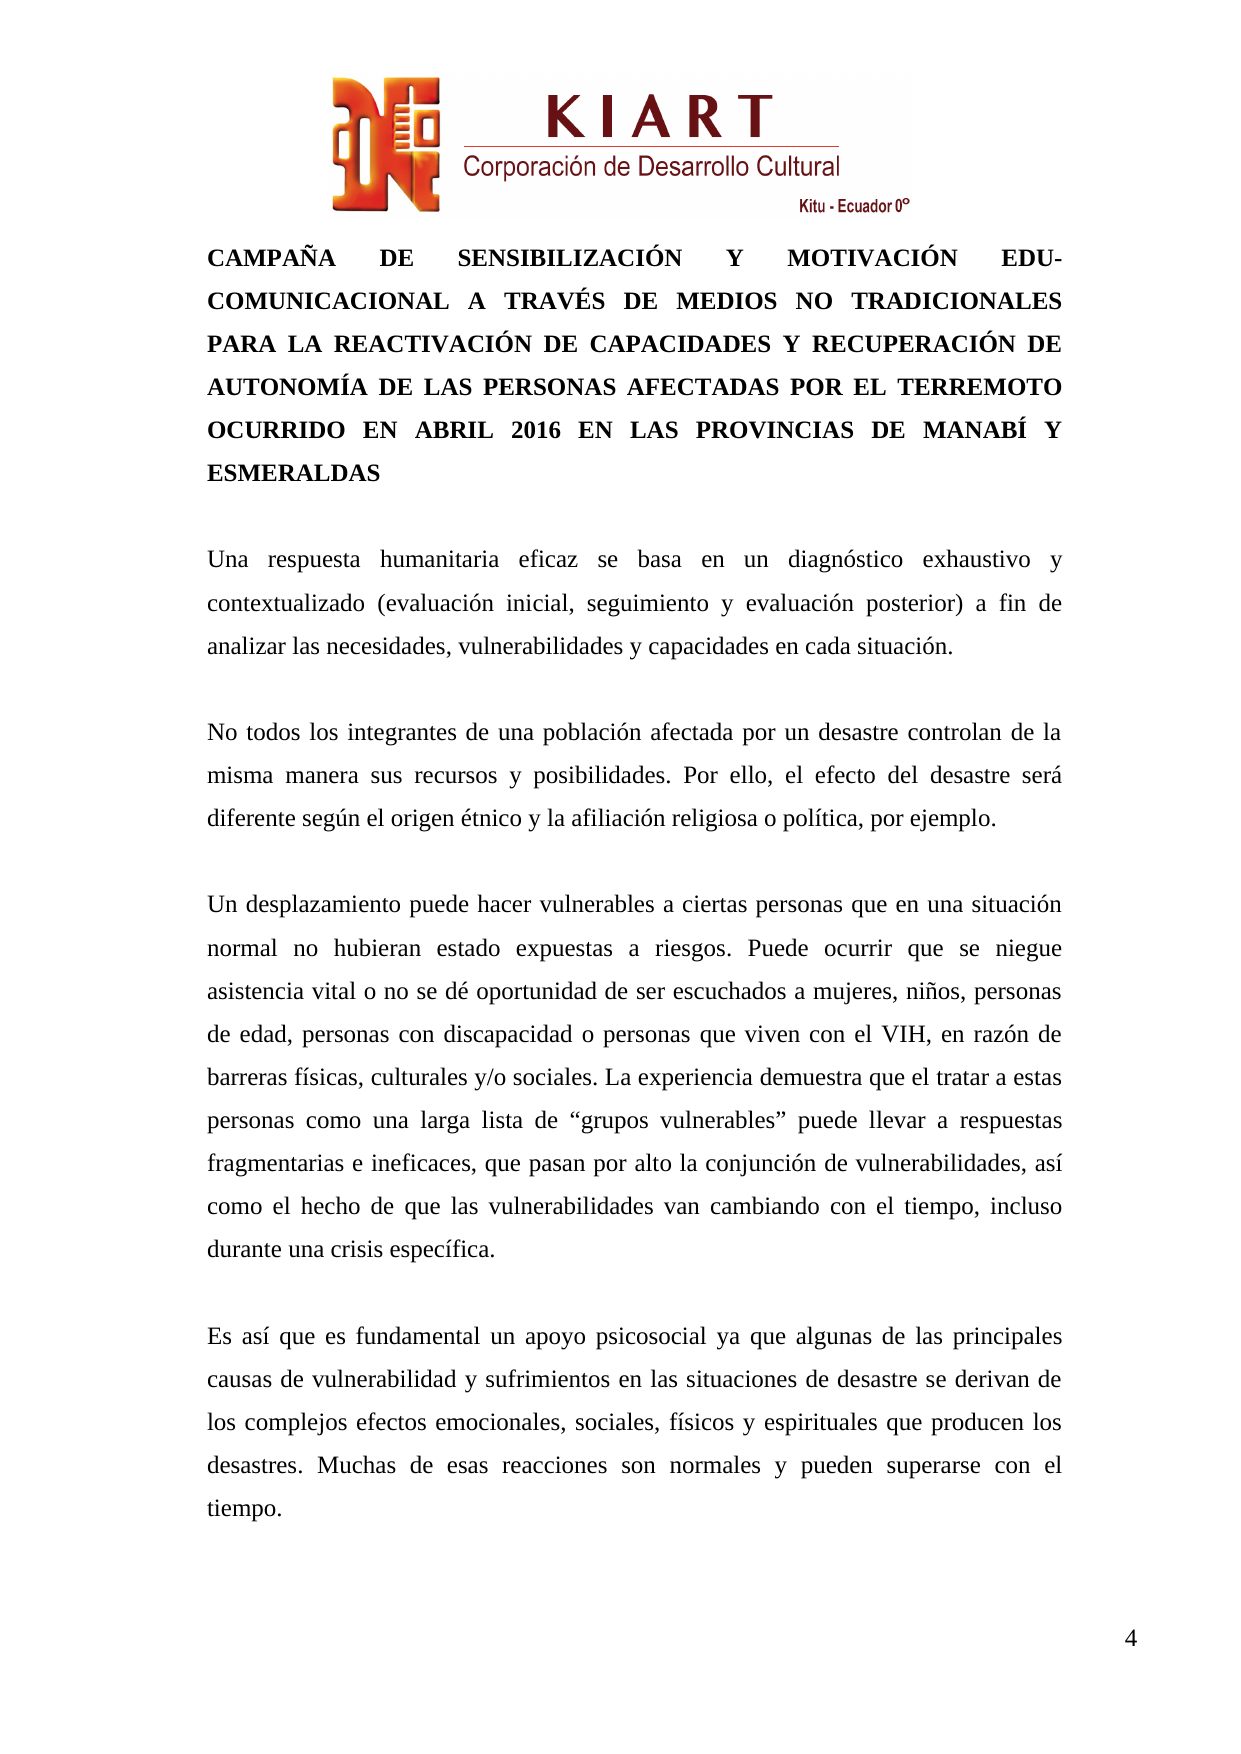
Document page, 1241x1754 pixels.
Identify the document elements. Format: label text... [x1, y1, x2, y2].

text Un desplazamiento puede hacer vulnerables a ciertas personas que en una situación normal no hubieran estado expuestas a riesgos. Puede ocurrir que se niegue asistencia vital o no se dé oportunidad de ser escuchados a mujeres, niños, personas de edad, personas con discapacidad o personas que viven con el VIH, en razón de barreras físicas, culturales y/o sociales. La experiencia demuestra que el tratar a estas personas como una larga lista de “grupos vulnerables” puede llevar a respuestas fragmentarias e ineficaces, que pasan por alto la conjunción de vulnerabilidades, así como el hecho de que las vulnerabilidades van cambiando con el tiempo, incluso durante una crisis específica. [207, 889, 1063, 1263]
picture [328, 73, 913, 219]
text Es así que es fundamental un apoyo psicosocial ya que algunas de las principales causas de vulnerabilidad y sufrimientos en las situaciones de desastre se derivan de los complejos efectos emocionales, sociales, físicos y espirituales que producen los desastres. Muchas de esas reacciones son normales y pueden superarse con el tiempo. [207, 1321, 1063, 1522]
text No todos los integrantes de una población afectada por un desastre controlan de la misma manera sus recursos y posibilidades. Por ello, el efecto del desastre será diferente según el origen étnico y la afiliación religiosa o política, por ejemplo. [207, 717, 1063, 832]
text Una respuesta humanitaria eficaz se basa en un diagnóstico exhaustivo y contextualizado (evaluación inicial, seguimiento y evaluación posterior) a fin de analizar las necesidades, vulnerabilidades y capacidades en cada situación. [207, 544, 1063, 659]
text CAMPAÑA DE SENSIBILIZACIÓN Y MOTIVACIÓN EDU-COMUNICACIONAL A TRAVÉS DE MEDIOS NO TRADICIONALES PARA LA REACTIVACIÓN DE CAPACIDADES Y RECUPERACIÓN DE AUTONOMÍA DE LAS PERSONAS AFECTADAS POR EL TERREMOTO OCURRIDO EN ABRIL 2016 EN LAS PROVINCIAS DE MANABÍ Y ESMERALDAS [207, 243, 1063, 487]
